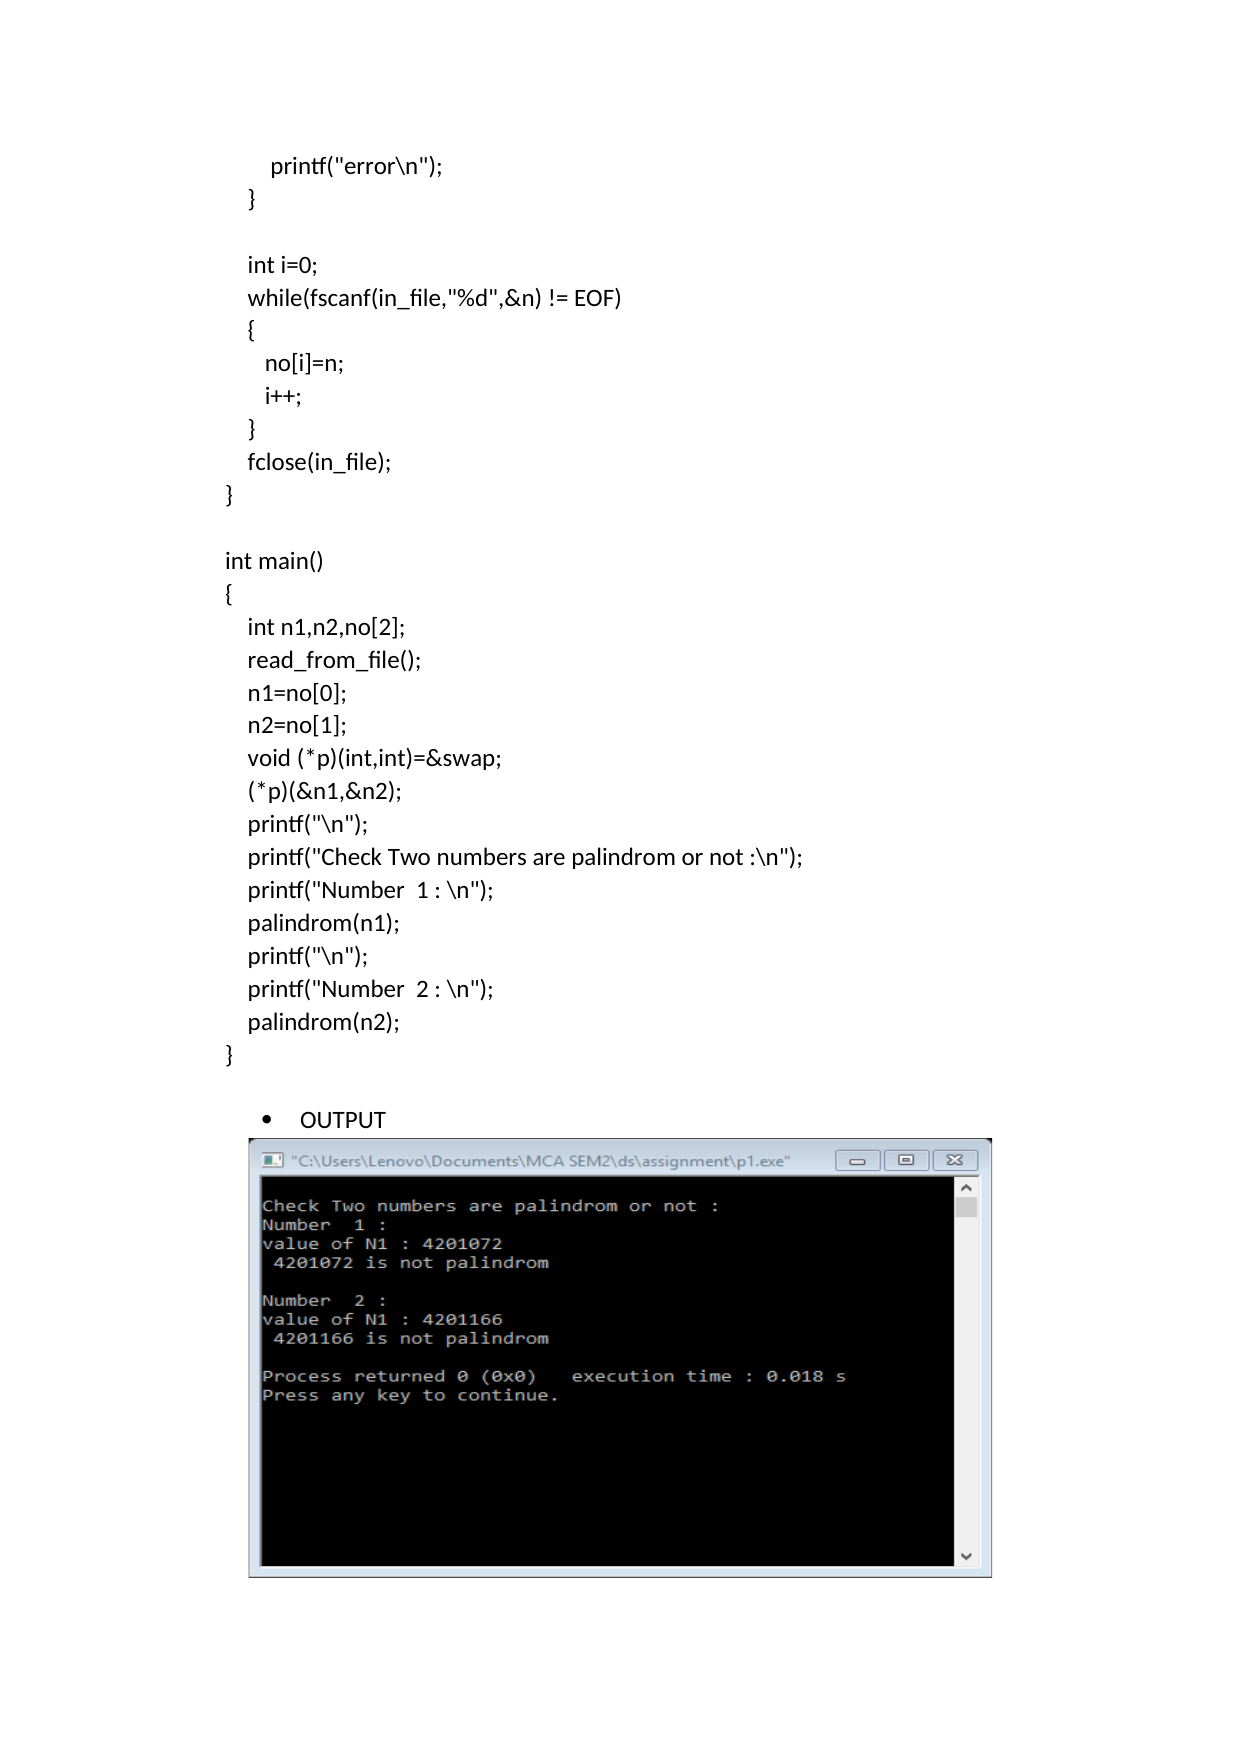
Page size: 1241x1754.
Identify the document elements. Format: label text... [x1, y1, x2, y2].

list palindrom(n2); [225, 1006, 1090, 1036]
list printf("error\n"); [225, 150, 1090, 181]
list int i=0; [225, 249, 1090, 279]
list read_from_file(); [225, 644, 1090, 674]
list } [225, 413, 1090, 444]
list n1=no[0]; [225, 677, 1090, 707]
list OUTPUT [262, 1104, 1090, 1135]
list { [225, 578, 1090, 608]
list printf("Number 1 : \n"); [225, 874, 1090, 905]
list printf("\n"); [225, 808, 1090, 839]
list i++; [225, 380, 1090, 411]
list (*p)(&n1,&n2); [225, 775, 1090, 806]
list int main() [225, 545, 1090, 576]
list n2=no[1]; [225, 709, 1090, 740]
list void (*p)(int,int)=&swap; [225, 742, 1090, 773]
list no[i]=n; [225, 347, 1090, 378]
list } [225, 479, 1090, 510]
list int n1,n2,no[2]; [225, 611, 1090, 641]
list palindrom(n1); [225, 907, 1090, 938]
list } [225, 183, 1090, 213]
list fclose(in_file); [225, 446, 1090, 477]
list printf("Check Two numbers are palindrom or not :\n"); [225, 841, 1090, 872]
list printf("\n"); [225, 940, 1090, 971]
list printf("Number 2 : \n"); [225, 973, 1090, 1003]
list { [225, 314, 1090, 345]
list while(fscanf(in_file,"%d",&n) != EOF) [225, 282, 1090, 312]
list } [225, 1039, 1090, 1069]
